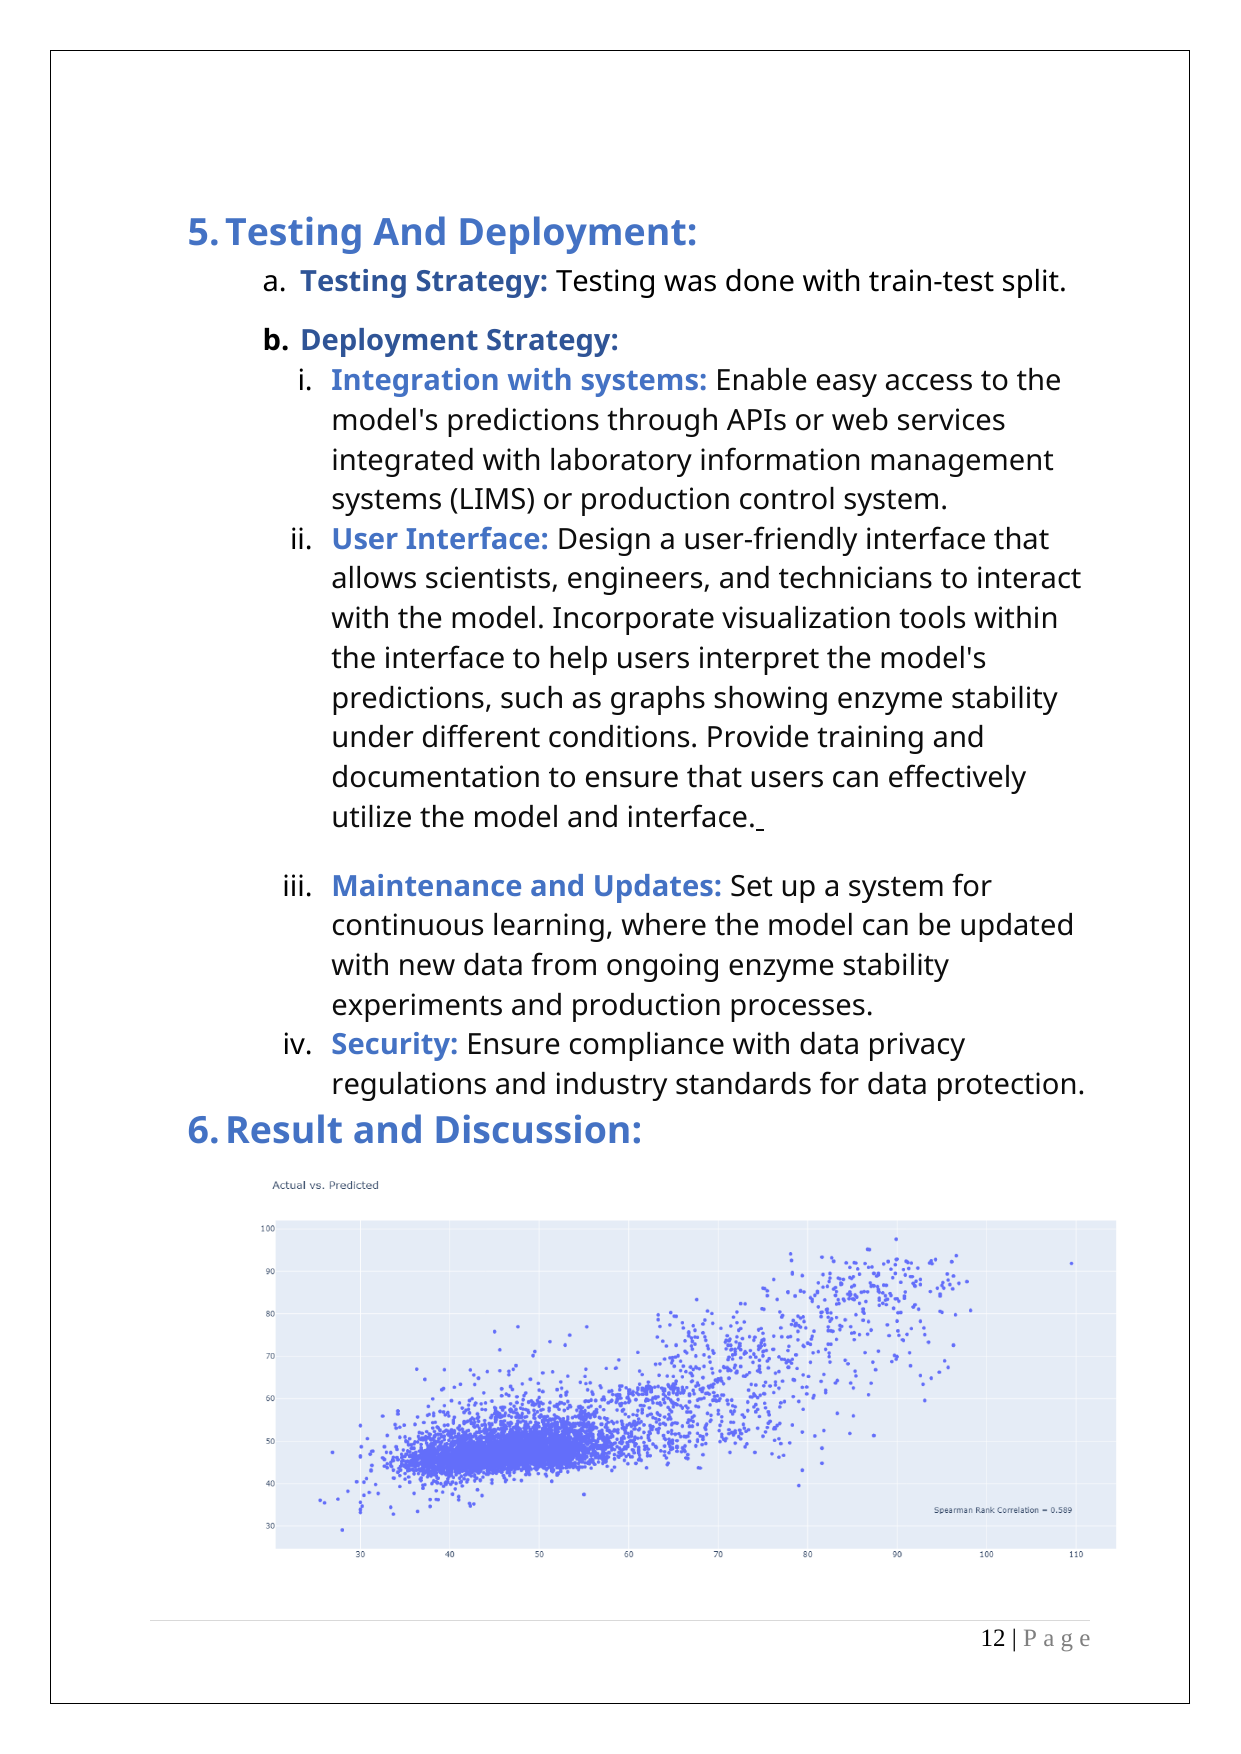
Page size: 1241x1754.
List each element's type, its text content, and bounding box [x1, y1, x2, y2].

list Maintenance and Updates: Set up a system for continuous learning, where the model can be updated with new data from ongoing enzyme stability experiments and production processes. [312, 865, 1090, 1023]
list Integration with systems: Enable easy access to the model's predictions through APIs or web services integrated with laboratory information management systems (LIMS) or production control system. [312, 359, 1090, 518]
list Testing And Deployment: [187, 205, 1090, 256]
list Security: Ensure compliance with data privacy regulations and industry standards for data protection. [312, 1023, 1090, 1103]
picture [225, 1158, 1166, 1599]
list Result and Discussion: [187, 1103, 1090, 1154]
list Deployment Strategy: [262, 320, 1090, 359]
list User Interface: Design a user-friendly interface that allows scientists, engineers, and technicians to interact with the model. Incorporate visualization tools within the interface to help users interpret the model's predictions, such as graphs showing enzyme stability under different conditions. Provide training and documentation to ensure that users can effectively utilize the model and interface. [312, 518, 1090, 836]
list Testing Strategy: Testing was done with train-test split. [262, 260, 1090, 300]
